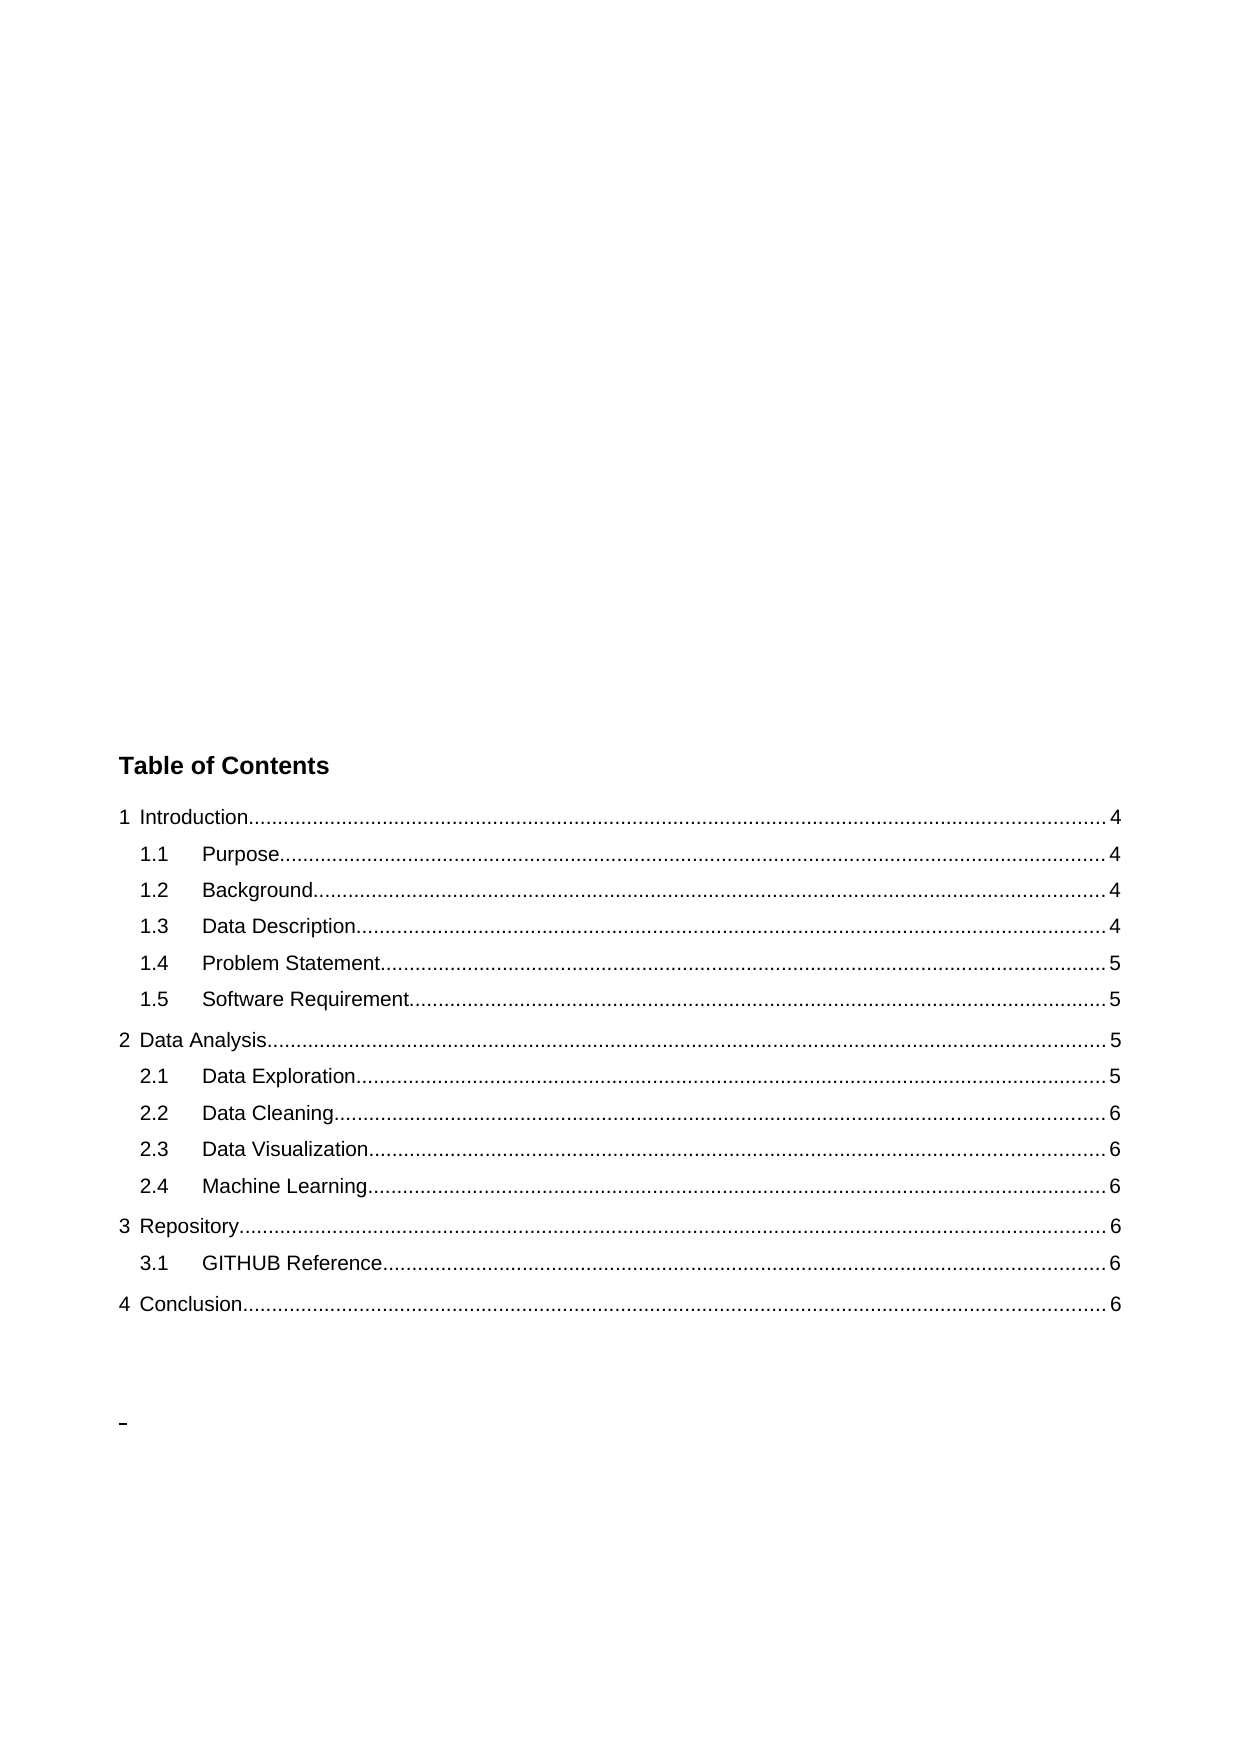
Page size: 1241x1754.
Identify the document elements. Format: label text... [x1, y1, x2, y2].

text 3 Repository 6 [118, 1214, 1122, 1238]
text 1.1 Purpose 4 [139, 841, 1122, 865]
subtitle Table of Contents [118, 751, 1122, 780]
text 1.2 Background 4 [139, 878, 1122, 902]
text 1.3 Data Description 4 [139, 914, 1122, 938]
text 1.5 Software Requirement 5 [139, 987, 1122, 1011]
text 2.1 Data Exploration 5 [139, 1064, 1122, 1088]
text 4 Conclusion 6 [118, 1291, 1122, 1315]
text 2.4 Machine Learning 6 [139, 1174, 1122, 1198]
text 1.4 Problem Statement 5 [139, 951, 1122, 975]
text 2.3 Data Visualization 6 [139, 1137, 1122, 1161]
text 1 Introduction 4 [118, 805, 1122, 829]
text 2.2 Data Cleaning 6 [139, 1101, 1122, 1125]
text 2 Data Analysis 5 [118, 1028, 1122, 1052]
text 3.1 GITHUB Reference 6 [139, 1251, 1122, 1275]
